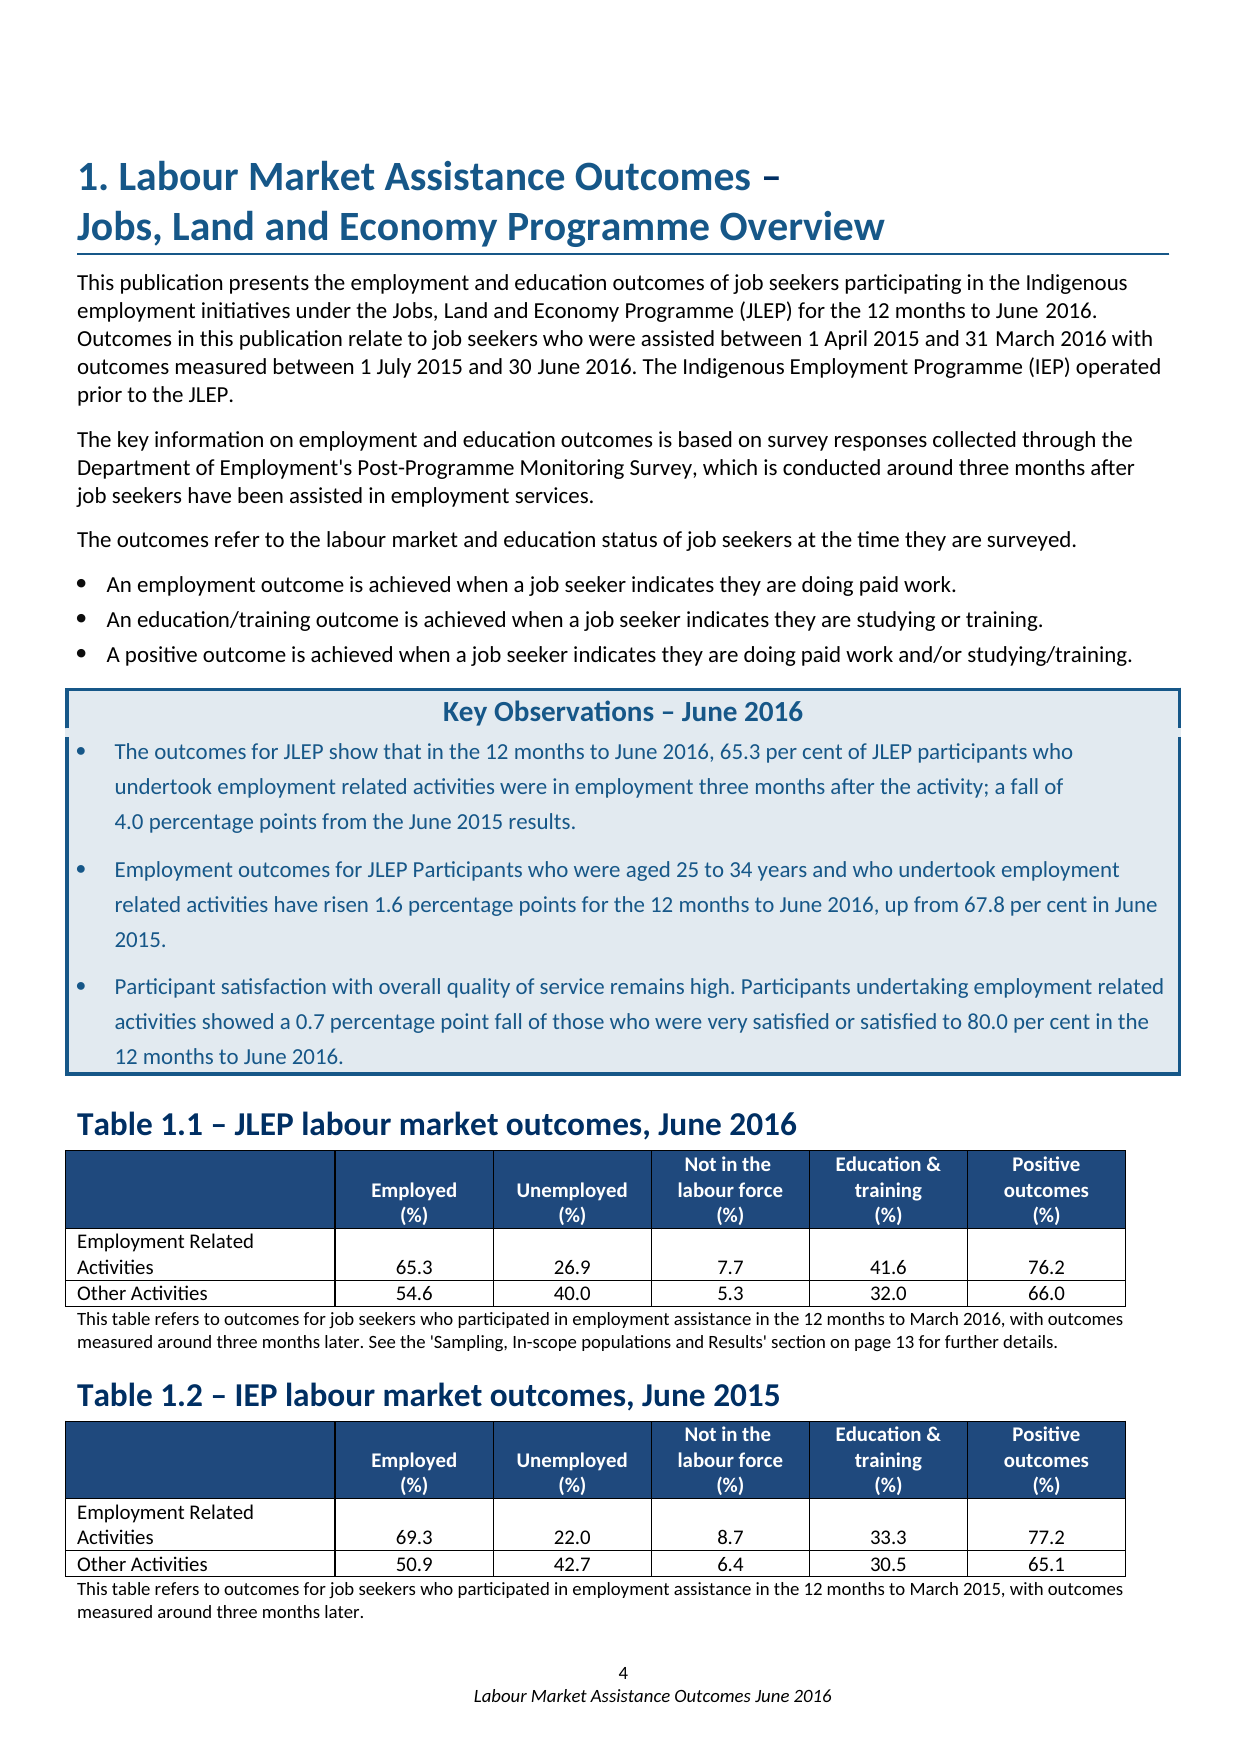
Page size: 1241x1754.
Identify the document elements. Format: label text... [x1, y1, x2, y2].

table_header Not in the labour force (%) [652, 1151, 809, 1228]
table_cell 40.0 [494, 1281, 651, 1306]
table_header Positive outcomes (%) [968, 1151, 1125, 1228]
list The outcomes for JLEP show that in the 12 months to June 2016, 65.3 per cent of JLEP participants who undertook employment related activities were in employment three months after the activity; a fall of 4.0 percentage points from the June 2015 results. [69, 737, 1178, 835]
table_cell 30.5 [810, 1551, 967, 1576]
subtitle Table 1.2 – IEP labour market outcomes, June 2015 [77, 1374, 1169, 1414]
table_header Employed (%) [336, 1422, 493, 1498]
text Key Observations – June 2016 [69, 691, 1178, 728]
table_header Unemployed (%) [494, 1422, 651, 1498]
list Employment outcomes for JLEP Participants who were aged 25 to 34 years and who undertook employment related activities have risen 1.6 percentage points for the 12 months to June 2016, up from 67.8 per cent in June 2015. [69, 855, 1178, 953]
table_cell 33.3 [810, 1499, 967, 1550]
table_header Education & training (%) [810, 1151, 967, 1228]
list Participant satisfaction with overall quality of service remains high. Participants undertaking employment related activities showed a 0.7 percentage point fall of those who were very satisfied or satisfied to 80.0 per cent in the 12 months to June 2016. [69, 972, 1178, 1072]
text This table refers to outcomes for job seekers who participated in employment assistance in the 12 months to March 2016, with outcomes measured around three months later. See the 'Sampling, In-scope populations and Results' section on page 13 for further details. [77, 1307, 1169, 1353]
text This publication presents the employment and education outcomes of job seekers participating in the Indigenous employment initiatives under the Jobs, Land and Economy Programme (JLEP) for the 12 months to June 2016. Outcomes in this publication relate to job seekers who were assisted between 1 April 2015 and 31 March 2016 with outcomes measured between 1 July 2015 and 30 June 2016. The Indigenous Employment Programme (IEP) operated prior to the JLEP. [77, 268, 1169, 408]
table_cell 69.3 [336, 1499, 493, 1550]
table_cell 42.7 [494, 1551, 651, 1576]
table_cell 77.2 [968, 1499, 1125, 1550]
table_cell Other Activities [66, 1551, 334, 1576]
list A positive outcome is achieved when a job seeker indicates they are doing paid work and/or studying/training. [77, 640, 1169, 668]
table_header Employed (%) [336, 1151, 493, 1228]
table_cell 41.6 [810, 1229, 967, 1279]
table_cell 54.6 [336, 1281, 493, 1306]
table_cell 22.0 [494, 1499, 651, 1550]
table_header Not in the labour force (%) [652, 1422, 809, 1498]
table_cell 65.3 [336, 1229, 493, 1279]
subtitle 1. Labour Market Assistance Outcomes – Jobs, Land and Economy Programme Overview [77, 149, 1169, 253]
text This table refers to outcomes for job seekers who participated in employment assistance in the 12 months to March 2015, with outcomes measured around three months later. [77, 1577, 1169, 1623]
table_cell 65.1 [968, 1551, 1125, 1576]
table_cell 32.0 [810, 1281, 967, 1306]
list An education/training outcome is achieved when a job seeker indicates they are studying or training. [77, 605, 1169, 633]
text The outcomes refer to the labour market and education status of job seekers at the time they are surveyed. [77, 525, 1169, 553]
table_cell 8.7 [652, 1499, 809, 1550]
table_header Positive outcomes (%) [968, 1422, 1125, 1498]
table_header Education & training (%) [810, 1422, 967, 1498]
table_cell Employment Related Activities [66, 1499, 334, 1550]
table_cell Employment Related Activities [66, 1229, 334, 1279]
table_header [66, 1151, 334, 1228]
table_header Unemployed (%) [494, 1151, 651, 1228]
text The key information on employment and education outcomes is based on survey responses collected through the Department of Employment's Post-Programme Monitoring Survey, which is conducted around three months after job seekers have been assisted in employment services. [77, 425, 1169, 509]
table_cell 66.0 [968, 1281, 1125, 1306]
table_cell Other Activities [66, 1281, 334, 1306]
table_cell 26.9 [494, 1229, 651, 1279]
table_cell 76.2 [968, 1229, 1125, 1279]
table_cell 50.9 [336, 1551, 493, 1576]
list An employment outcome is achieved when a job seeker indicates they are doing paid work. [77, 570, 1169, 598]
table_cell 6.4 [652, 1551, 809, 1576]
table_cell 7.7 [652, 1229, 809, 1279]
subtitle Table 1.1 – JLEP labour market outcomes, June 2016 [77, 1103, 1169, 1144]
table_header [66, 1422, 334, 1498]
table_cell 5.3 [652, 1281, 809, 1306]
